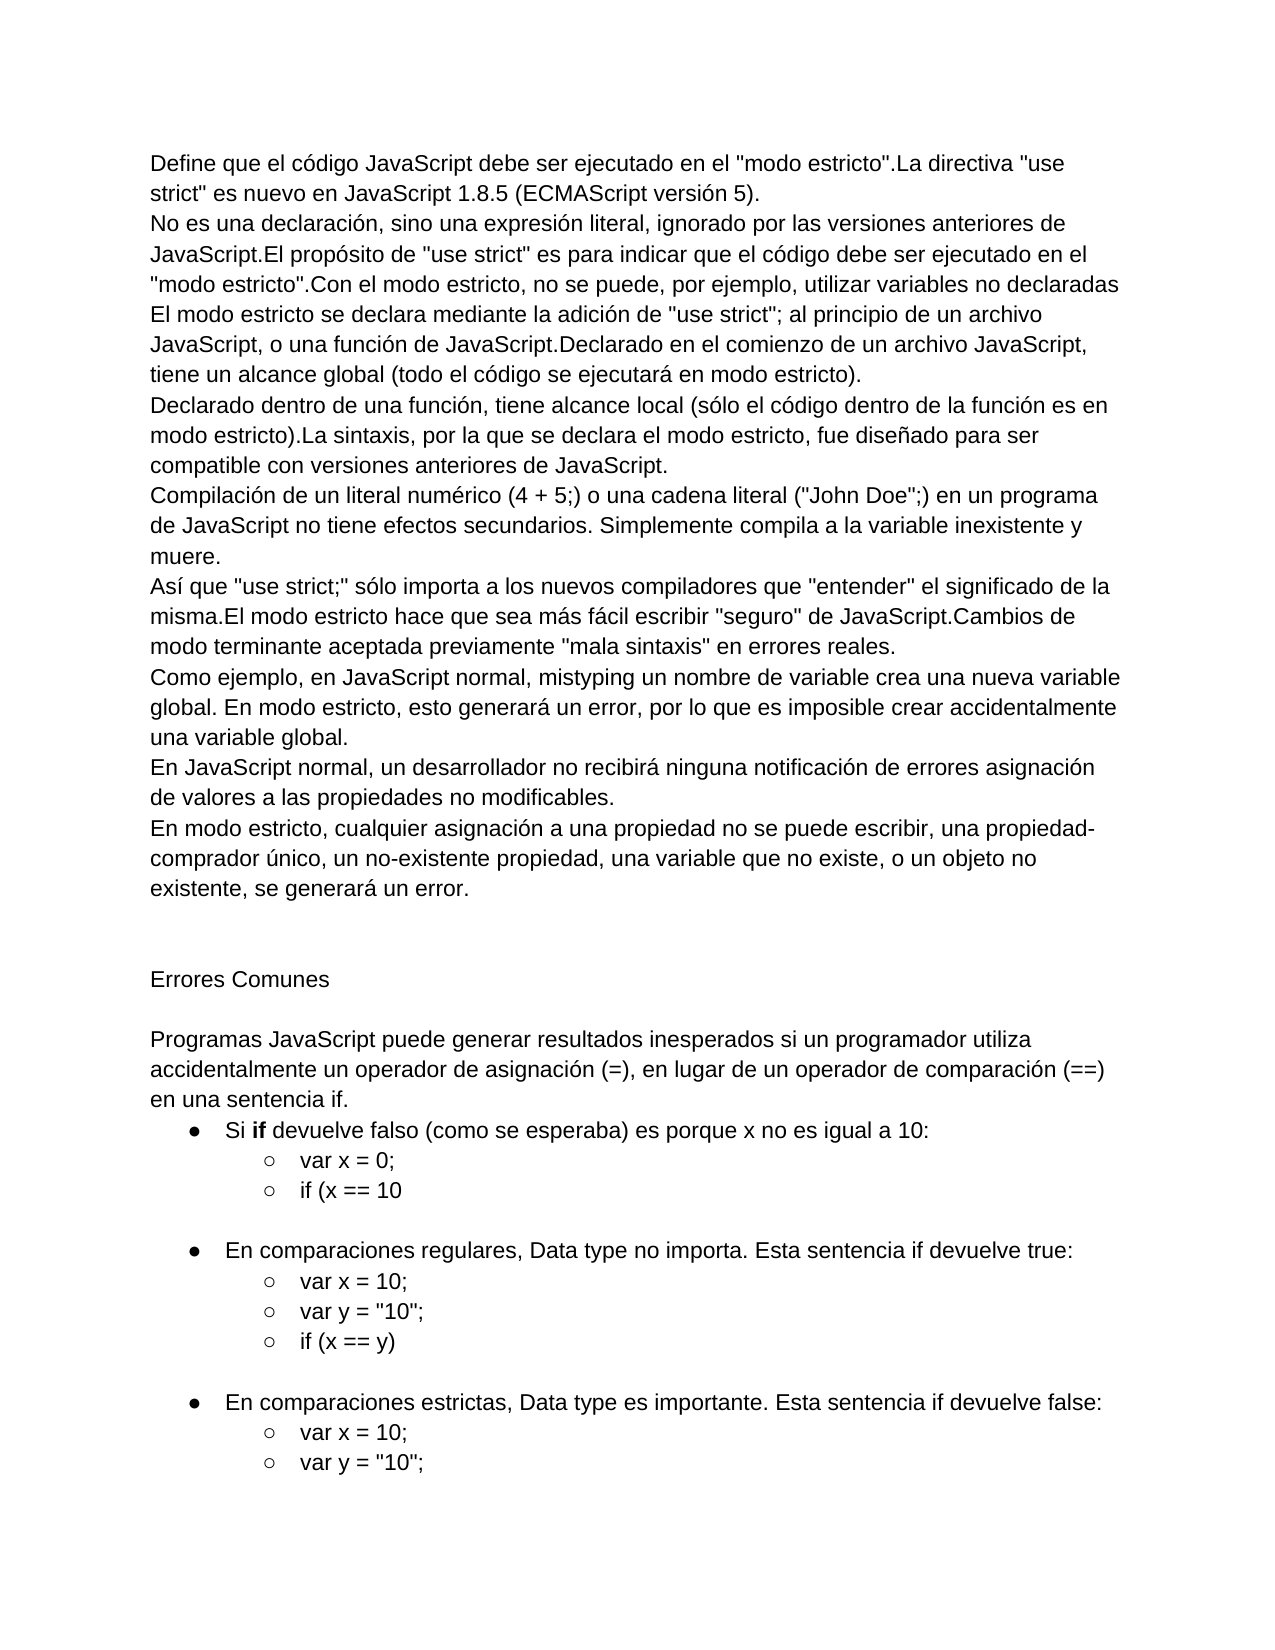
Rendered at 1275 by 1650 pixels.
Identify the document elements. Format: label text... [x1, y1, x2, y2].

list var x = 10; [262, 1419, 1125, 1445]
text Errores Comunes [150, 966, 1125, 992]
list En comparaciones estrictas, Data type es importante. Esta sentencia if devuelve false: [187, 1388, 1125, 1415]
text Define que el código JavaScript debe ser ejecutado en el "modo estricto".La directiva "use strict" es nuevo en JavaScript 1.8.5 (ECMAScript versión 5). [150, 150, 1125, 207]
text Así que "use strict;" sólo importa a los nuevos compiladores que "entender" el significado de la misma.El modo estricto hace que sea más fácil escribir "seguro" de JavaScript.Cambios de modo terminante aceptada previamente "mala sintaxis" en errores reales. [150, 573, 1125, 660]
text El modo estricto se declara mediante la adición de "use strict"; al principio de un archivo JavaScript, o una función de JavaScript.Declarado en el comienzo de un archivo JavaScript, tiene un alcance global (todo el código se ejecutará en modo estricto). [150, 301, 1125, 388]
text Como ejemplo, en JavaScript normal, mistyping un nombre de variable crea una nueva variable global. En modo estricto, esto generará un error, por lo que es imposible crear accidentalmente una variable global. [150, 663, 1125, 750]
text En modo estricto, cualquier asignación a una propiedad no se puede escribir, una propiedad-comprador único, un no-existente propiedad, una variable que no existe, o un objeto no existente, se generará un error. [150, 814, 1125, 901]
list Si if devuelve falso (como se esperaba) es porque x no es igual a 10: [187, 1117, 1125, 1143]
list En comparaciones regulares, Data type no importa. Esta sentencia if devuelve true: [187, 1237, 1125, 1264]
text Compilación de un literal numérico (4 + 5;) o una cadena literal ("John Doe";) en un programa de JavaScript no tiene efectos secundarios. Simplemente compila a la variable inexistente y muere. [150, 482, 1125, 569]
list var y = "10"; [262, 1298, 1125, 1324]
text En JavaScript normal, un desarrollador no recibirá ninguna notificación de errores asignación de valores a las propiedades no modificables. [150, 754, 1125, 811]
list var x = 0; [262, 1147, 1125, 1173]
list if (x == 10 [262, 1177, 1125, 1203]
list if (x == y) [262, 1328, 1125, 1354]
list var x = 10; [262, 1268, 1125, 1294]
text Programas JavaScript puede generar resultados inesperados si un programador utiliza accidentalmente un operador de asignación (=), en lugar de un operador de comparación (==) en una sentencia if. [150, 1026, 1125, 1113]
text No es una declaración, sino una expresión literal, ignorado por las versiones anteriores de JavaScript.El propósito de "use strict" es para indicar que el código debe ser ejecutado en el "modo estricto".Con el modo estricto, no se puede, por ejemplo, utilizar variables no declaradas [150, 210, 1125, 297]
list var y = "10"; [262, 1449, 1125, 1475]
text Declarado dentro de una función, tiene alcance local (sólo el código dentro de la función es en modo estricto).La sintaxis, por la que se declara el modo estricto, fue diseñado para ser compatible con versiones anteriores de JavaScript. [150, 392, 1125, 478]
